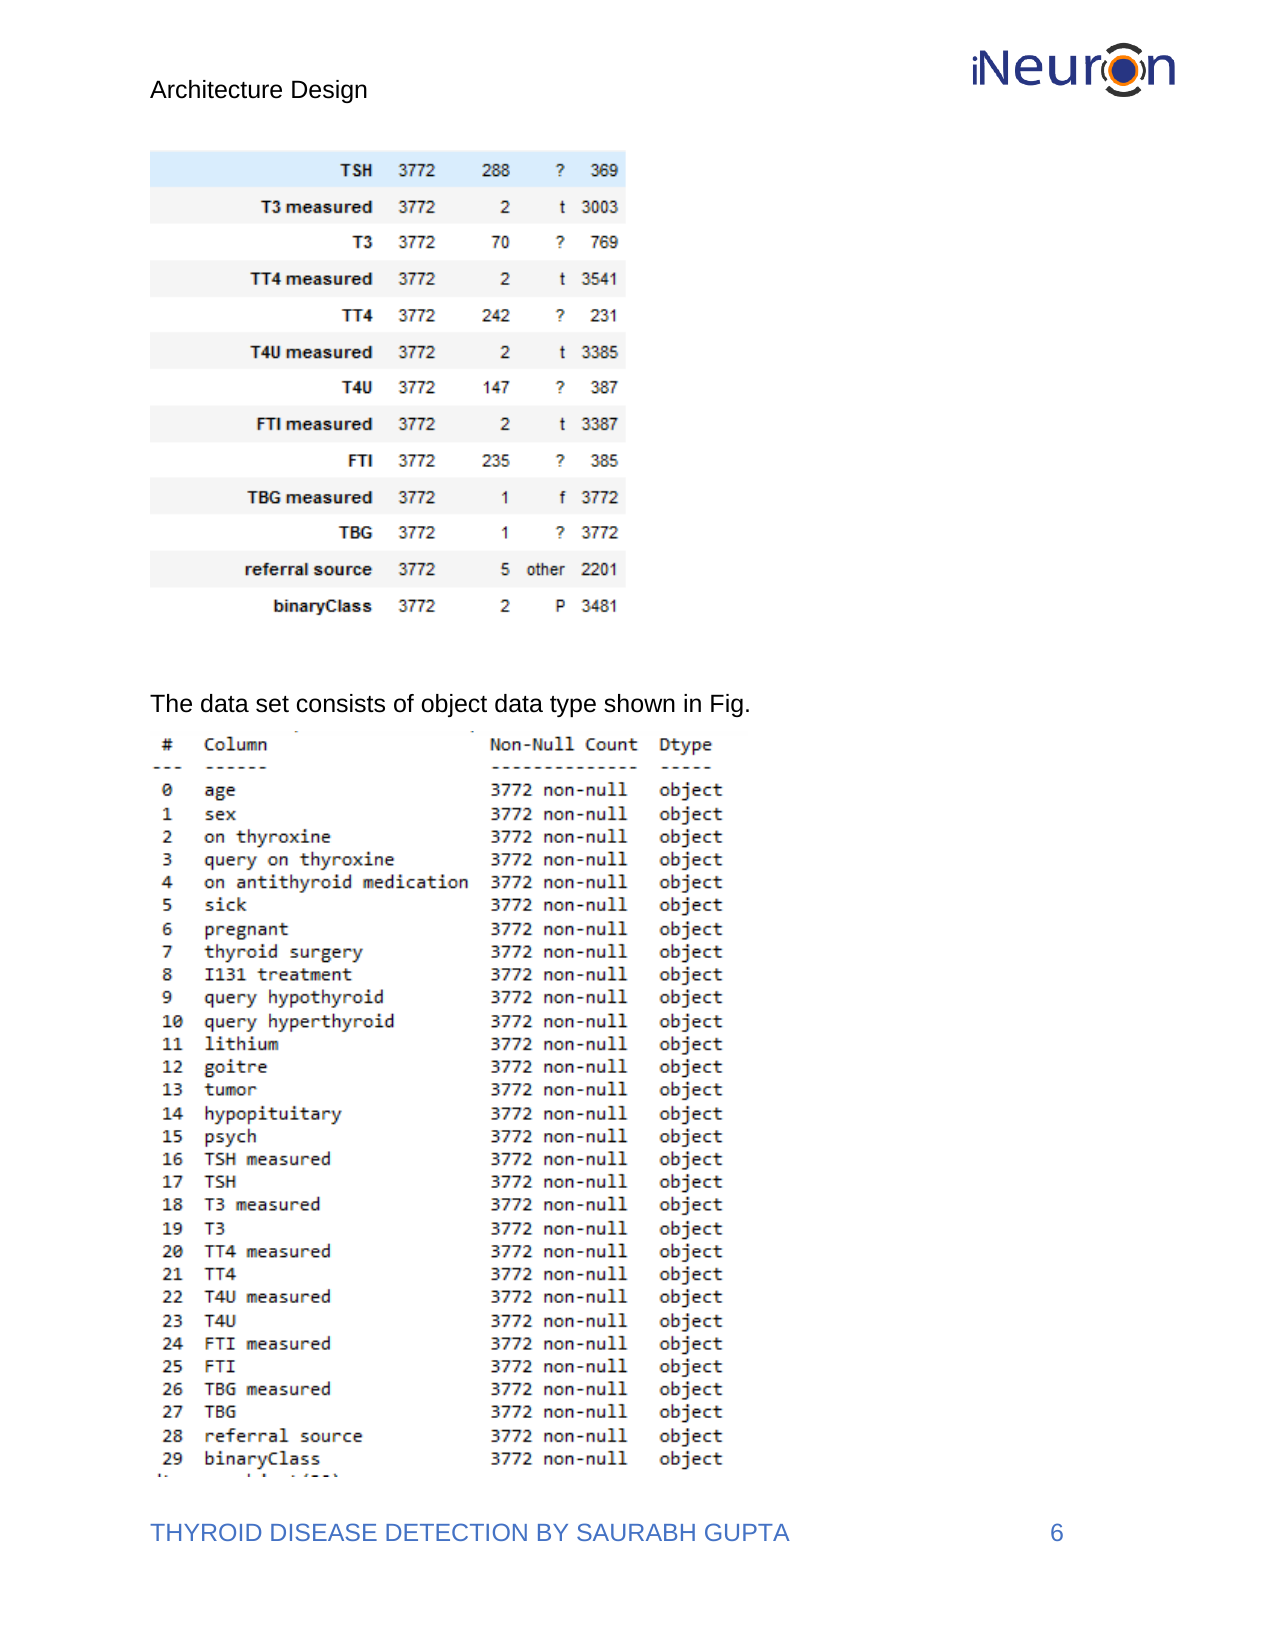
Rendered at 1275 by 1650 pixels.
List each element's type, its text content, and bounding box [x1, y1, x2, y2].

text The data set consists of object data type shown in Fig. [150, 689, 1125, 717]
picture [150, 150, 629, 632]
picture [972, 42, 1175, 97]
picture [150, 731, 749, 1477]
